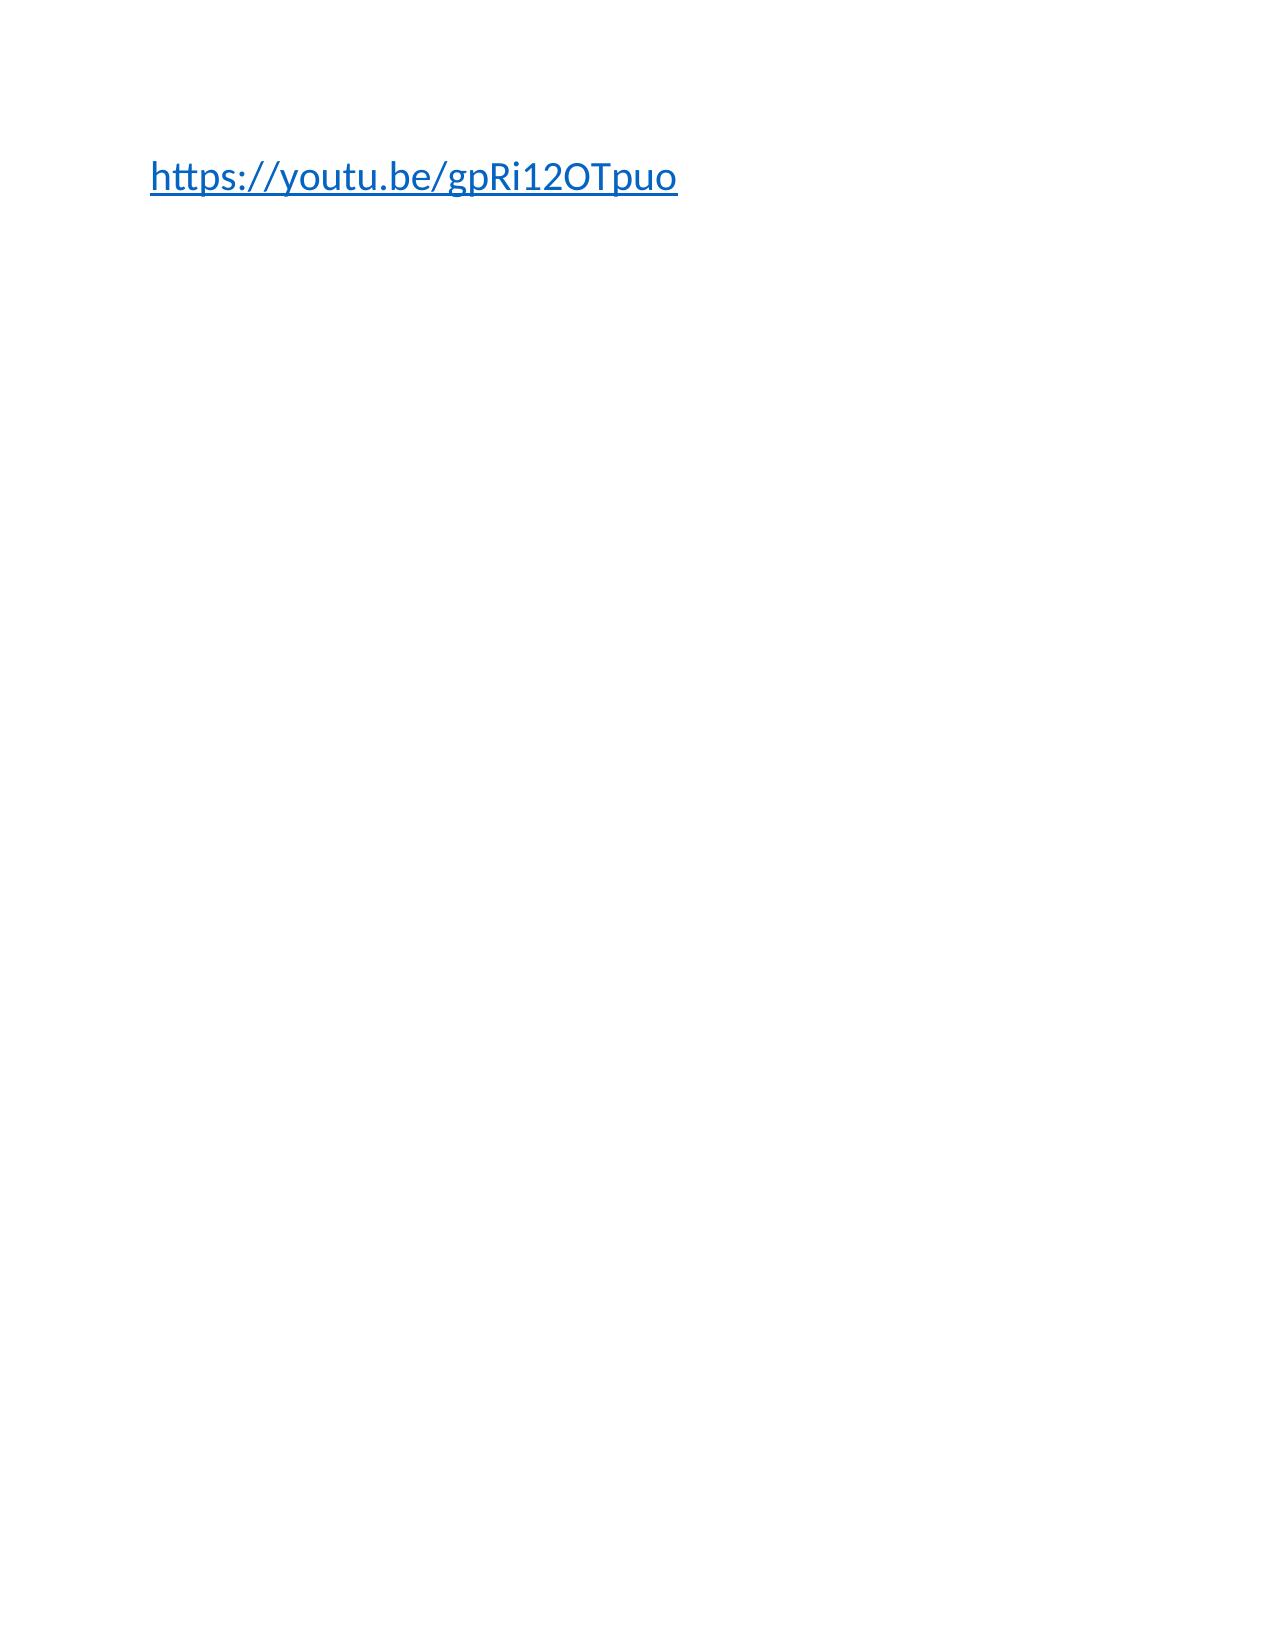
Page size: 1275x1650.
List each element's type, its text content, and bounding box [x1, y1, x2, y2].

text https://youtu.be/gpRi12OTpuo [150, 150, 1125, 201]
